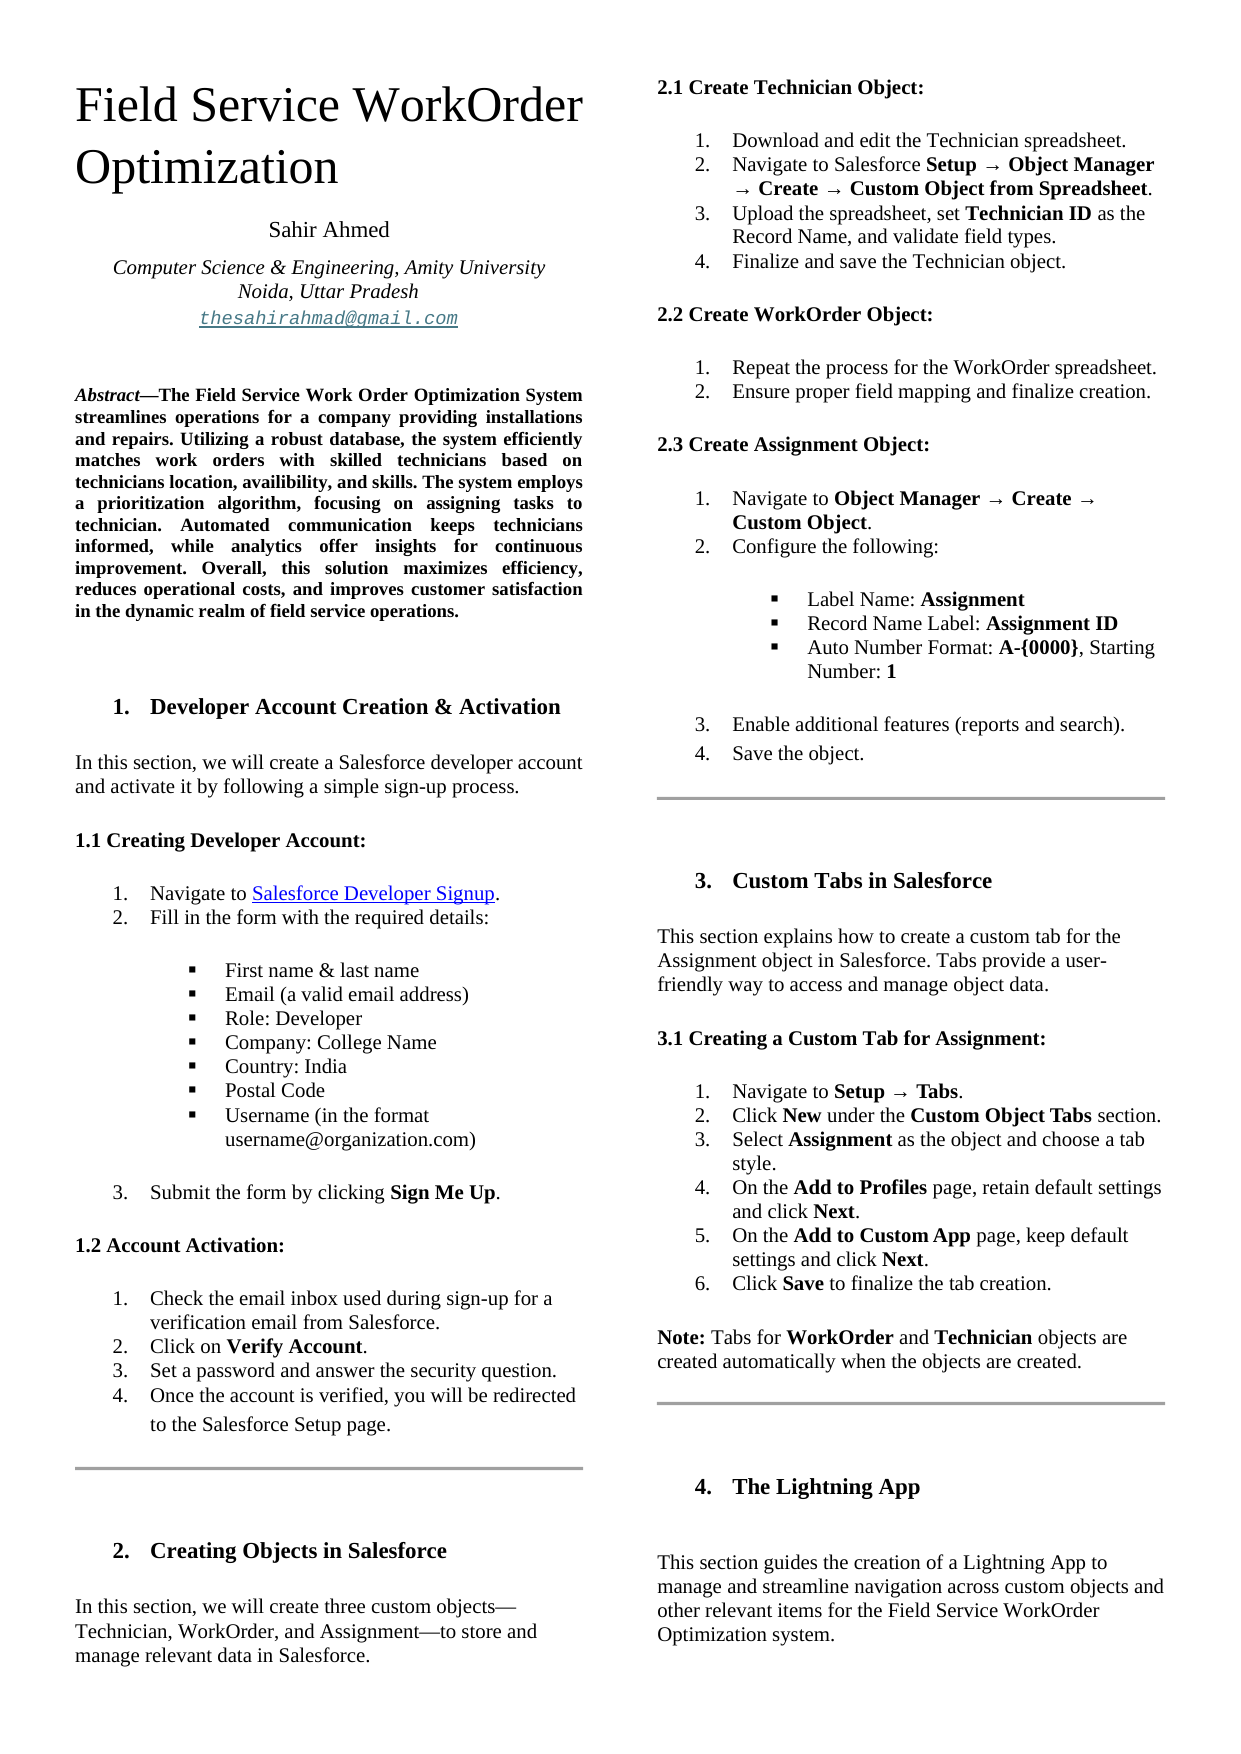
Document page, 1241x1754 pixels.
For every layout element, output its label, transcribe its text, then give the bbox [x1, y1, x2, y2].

list Select Assignment as the object and choose a tab style. [694, 1127, 1165, 1175]
list Enable additional features (reports and search). [694, 712, 1165, 736]
list Repeat the process for the WorkOrder spreadsheet. [694, 355, 1165, 379]
list Set a password and answer the security question. [112, 1358, 583, 1382]
list Click New under the Custom Object Tabs section. [694, 1103, 1165, 1127]
list Navigate to Object Manager → Create → Custom Object. [694, 486, 1165, 534]
text 2.1 Create Technician Object: [657, 75, 1165, 99]
list Ensure proper field mapping and finalize creation. [694, 379, 1165, 403]
text 2.2 Create WorkOrder Object: [657, 302, 1165, 326]
subtitle The Lightning App [694, 1473, 1165, 1499]
list Role: Developer [187, 1006, 583, 1030]
text 3.1 Creating a Custom Tab for Assignment: [657, 1026, 1165, 1050]
subtitle Custom Tabs in Salesforce [694, 867, 1165, 893]
text In this section, we will create three custom objects—Technician, WorkOrder, and Assignment—to store and manage relevant data in Salesforce. [75, 1594, 583, 1667]
list Navigate to Salesforce Setup → Object Manager → Create → Custom Object from Spreadsheet. [694, 152, 1165, 200]
text thesahirahmad@gmail.com [75, 309, 583, 330]
list Once the account is verified, you will be redirected to the Salesforce Setup page. [112, 1382, 583, 1438]
list Navigate to Salesforce Developer Signup. [112, 881, 583, 905]
text In this section, we will create a Salesforce developer account and activate it by following a simple sign-up process. [75, 750, 583, 798]
list Fill in the form with the required details: [112, 905, 583, 929]
list Record Name Label: Assignment ID [769, 611, 1165, 635]
list Submit the form by clicking Sign Me Up. [112, 1180, 583, 1204]
text This section explains how to create a custom tab for the Assignment object in Salesforce. Tabs provide a user-friendly way to access and manage object data. [657, 924, 1165, 996]
text Abstract—The Field Service Work Order Optimization System streamlines operations for a company providing installations and repairs. Utilizing a robust database, the system efficiently matches work orders with skilled technicians based on technicians location, availibility, and skills. The system employs a prioritization algorithm, focusing on assigning tasks to technician. Automated communication keeps technicians informed, while analytics offer insights for continuous improvement. Overall, this solution maximizes efficiency, reduces operational costs, and improves customer satisfaction in the dynamic realm of field service operations. [75, 384, 583, 621]
subtitle Developer Account Creation & Activation [112, 693, 583, 719]
list Postal Code [187, 1078, 583, 1102]
list Country: India [187, 1054, 583, 1078]
list Check the email inbox used during sign-up for a verification email from Salesforce. [112, 1286, 583, 1334]
text Sahir Ahmed [75, 216, 583, 242]
list Email (a valid email address) [187, 982, 583, 1006]
list Label Name: Assignment [769, 587, 1165, 611]
subtitle Creating Objects in Salesforce [112, 1537, 583, 1563]
list Configure the following: [694, 534, 1165, 558]
list First name & last name [187, 958, 583, 982]
list Username (in the format username@organization.com) [187, 1102, 583, 1151]
text 1.2 Account Activation: [75, 1233, 583, 1257]
text 2.3 Create Assignment Object: [657, 432, 1165, 456]
list On the Add to Profiles page, retain default settings and click Next. [694, 1175, 1165, 1223]
list Finalize and save the Technician object. [694, 248, 1165, 273]
list Save the object. [694, 736, 1165, 768]
text Field Service WorkOrder Optimization [75, 75, 583, 194]
list Click on Verify Account. [112, 1334, 583, 1358]
text Computer Science & Engineering, Amity University Noida, Uttar Pradesh [75, 255, 583, 303]
list Company: College Name [187, 1030, 583, 1054]
text This section guides the creation of a Lightning App to manage and streamline navigation across custom objects and other relevant items for the Field Service WorkOrder Optimization system. [657, 1531, 1165, 1646]
list Upload the spreadsheet, set Technician ID as the Record Name, and validate field types. [694, 200, 1165, 248]
list Auto Number Format: A-{0000}, Starting Number: 1 [769, 635, 1165, 683]
list Click Save to finalize the tab creation. [694, 1271, 1165, 1295]
text 1.1 Creating Developer Account: [75, 828, 583, 852]
list On the Add to Custom App page, keep default settings and click Next. [694, 1223, 1165, 1271]
text Note: Tabs for WorkOrder and Technician objects are created automatically when the objects are created. [657, 1324, 1165, 1373]
list Download and edit the Technician spreadsheet. [694, 128, 1165, 152]
list Navigate to Setup → Tabs. [694, 1079, 1165, 1103]
